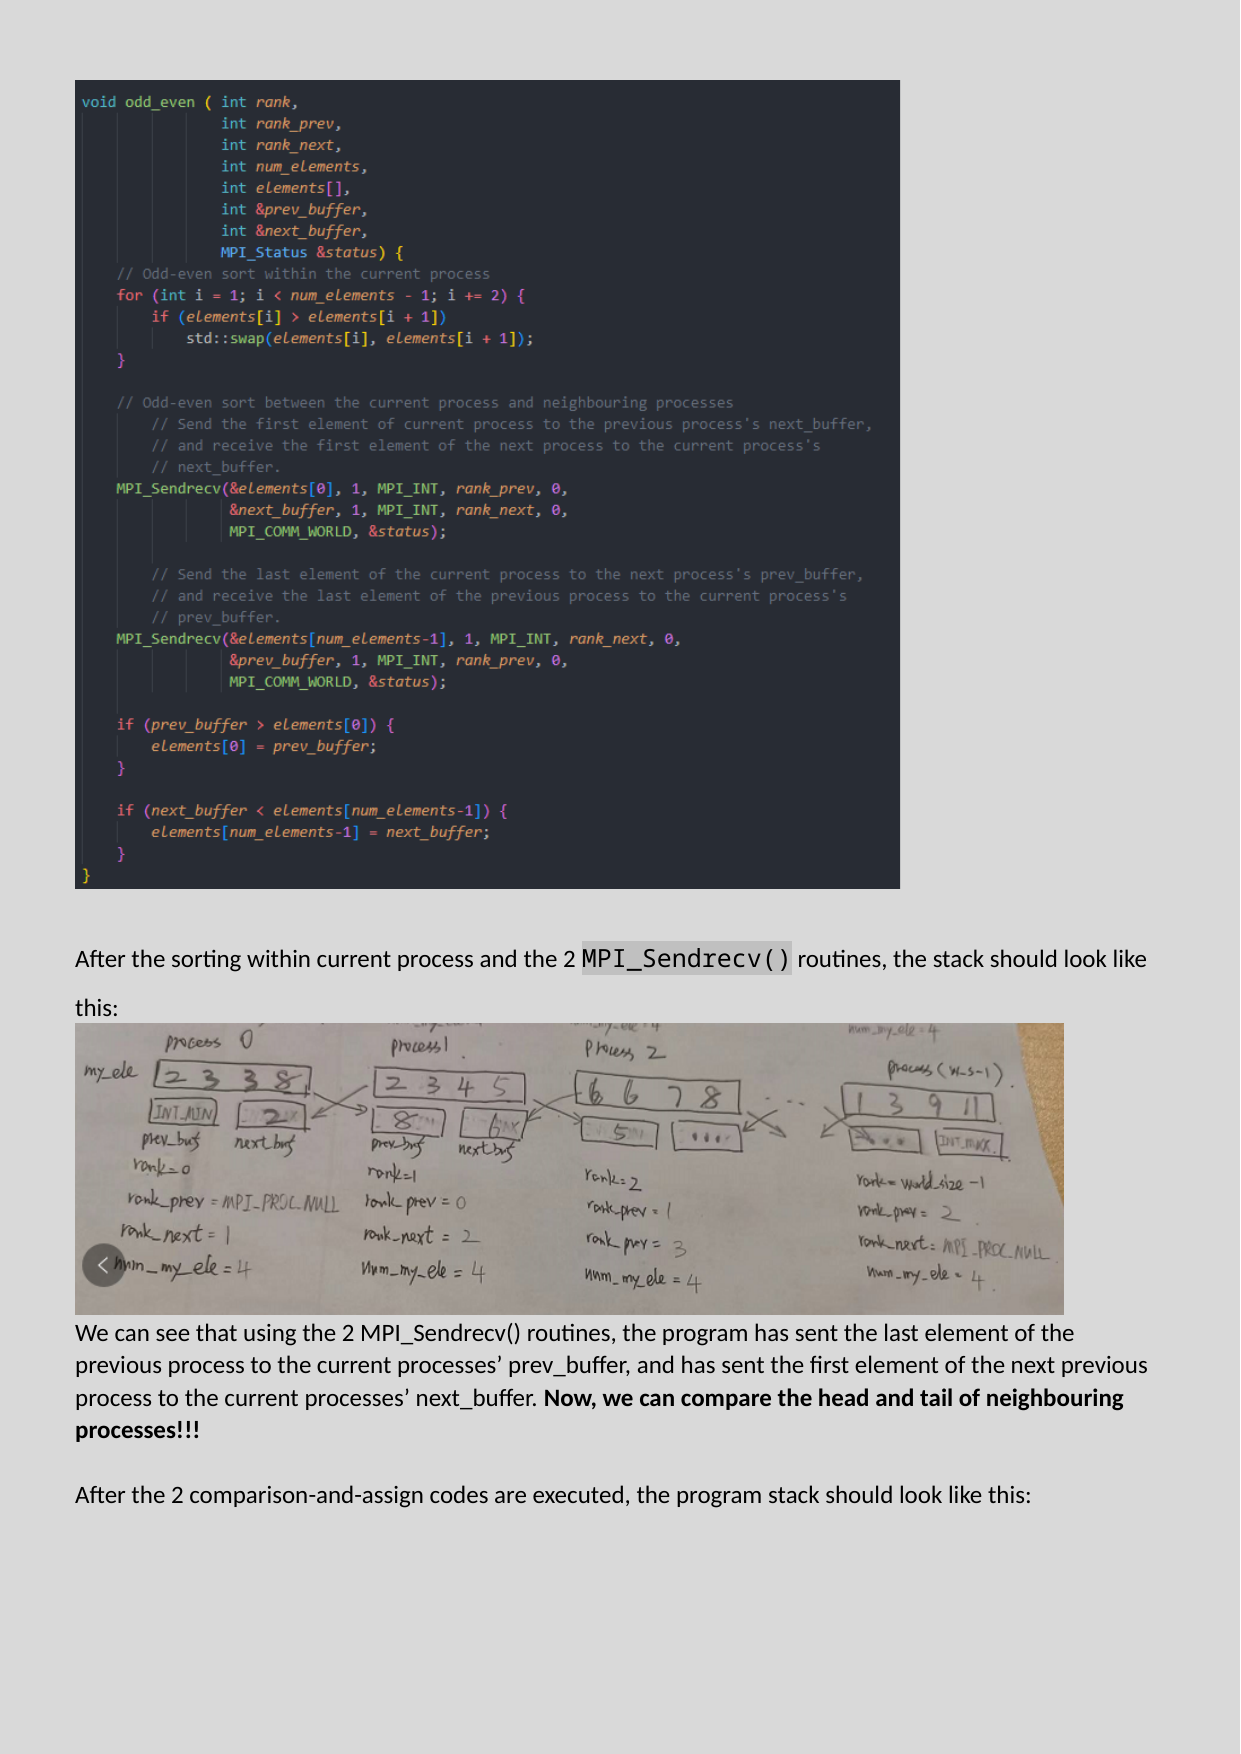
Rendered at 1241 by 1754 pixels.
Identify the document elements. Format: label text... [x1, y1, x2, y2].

text After the sorting within current process and the 2 MPI_Sendrecv() routines, the stack should look like this: [75, 926, 1165, 1023]
picture [75, 1023, 1064, 1315]
text After the 2 comparison-and-assign codes are executed, the program stack should look like this: [75, 1478, 1165, 1511]
picture [75, 80, 901, 889]
text We can see that using the 2 MPI_Sendrecv() routines, the program has sent the last element of the previous process to the current processes’ prev_buffer, and has sent the first element of the next previous process to the current processes’ next_buffer. Now, we can compare the head and tail of neighbouring processes!!! [75, 1316, 1165, 1446]
